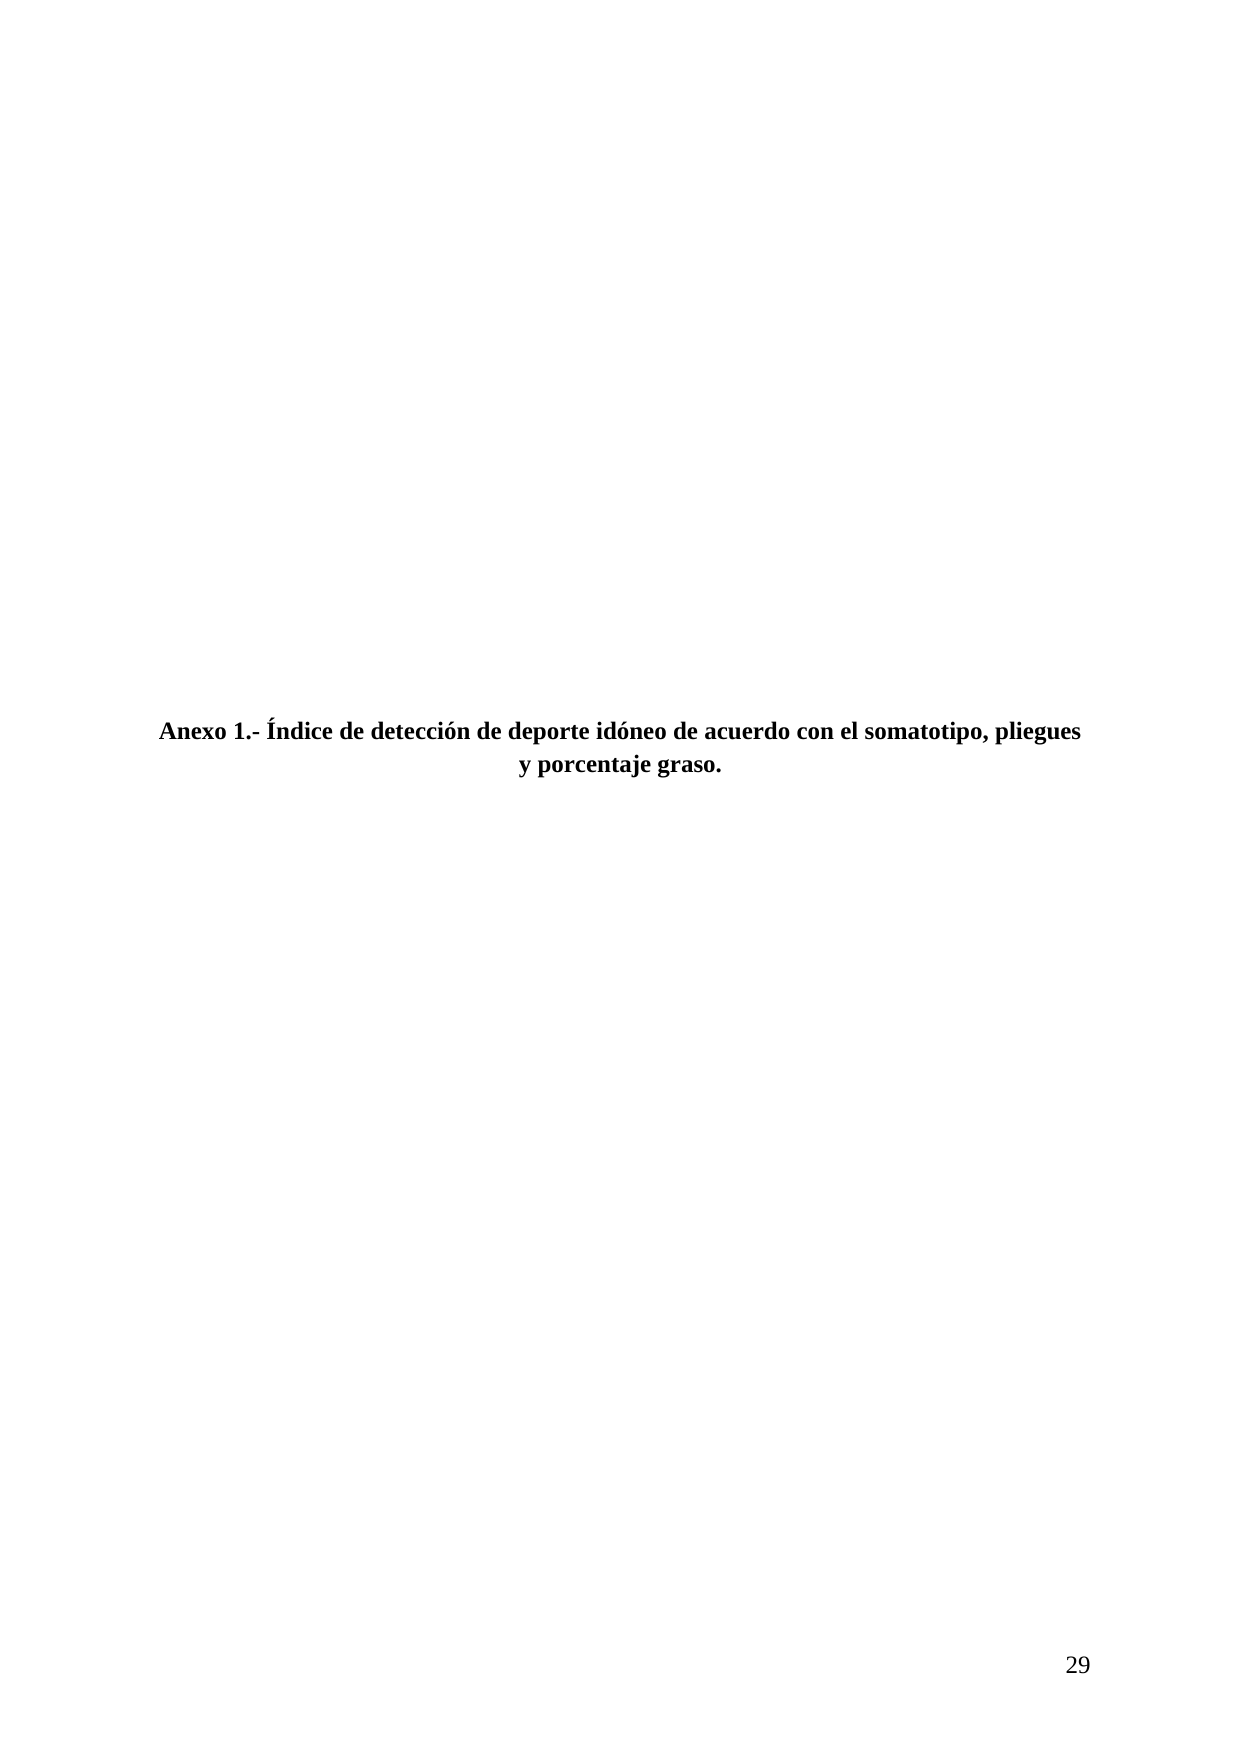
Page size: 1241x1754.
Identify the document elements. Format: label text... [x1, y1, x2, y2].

text Anexo 1.- Índice de detección de deporte idóneo de acuerdo con el somatotipo, pliegues y porcentaje graso. [150, 716, 1090, 778]
